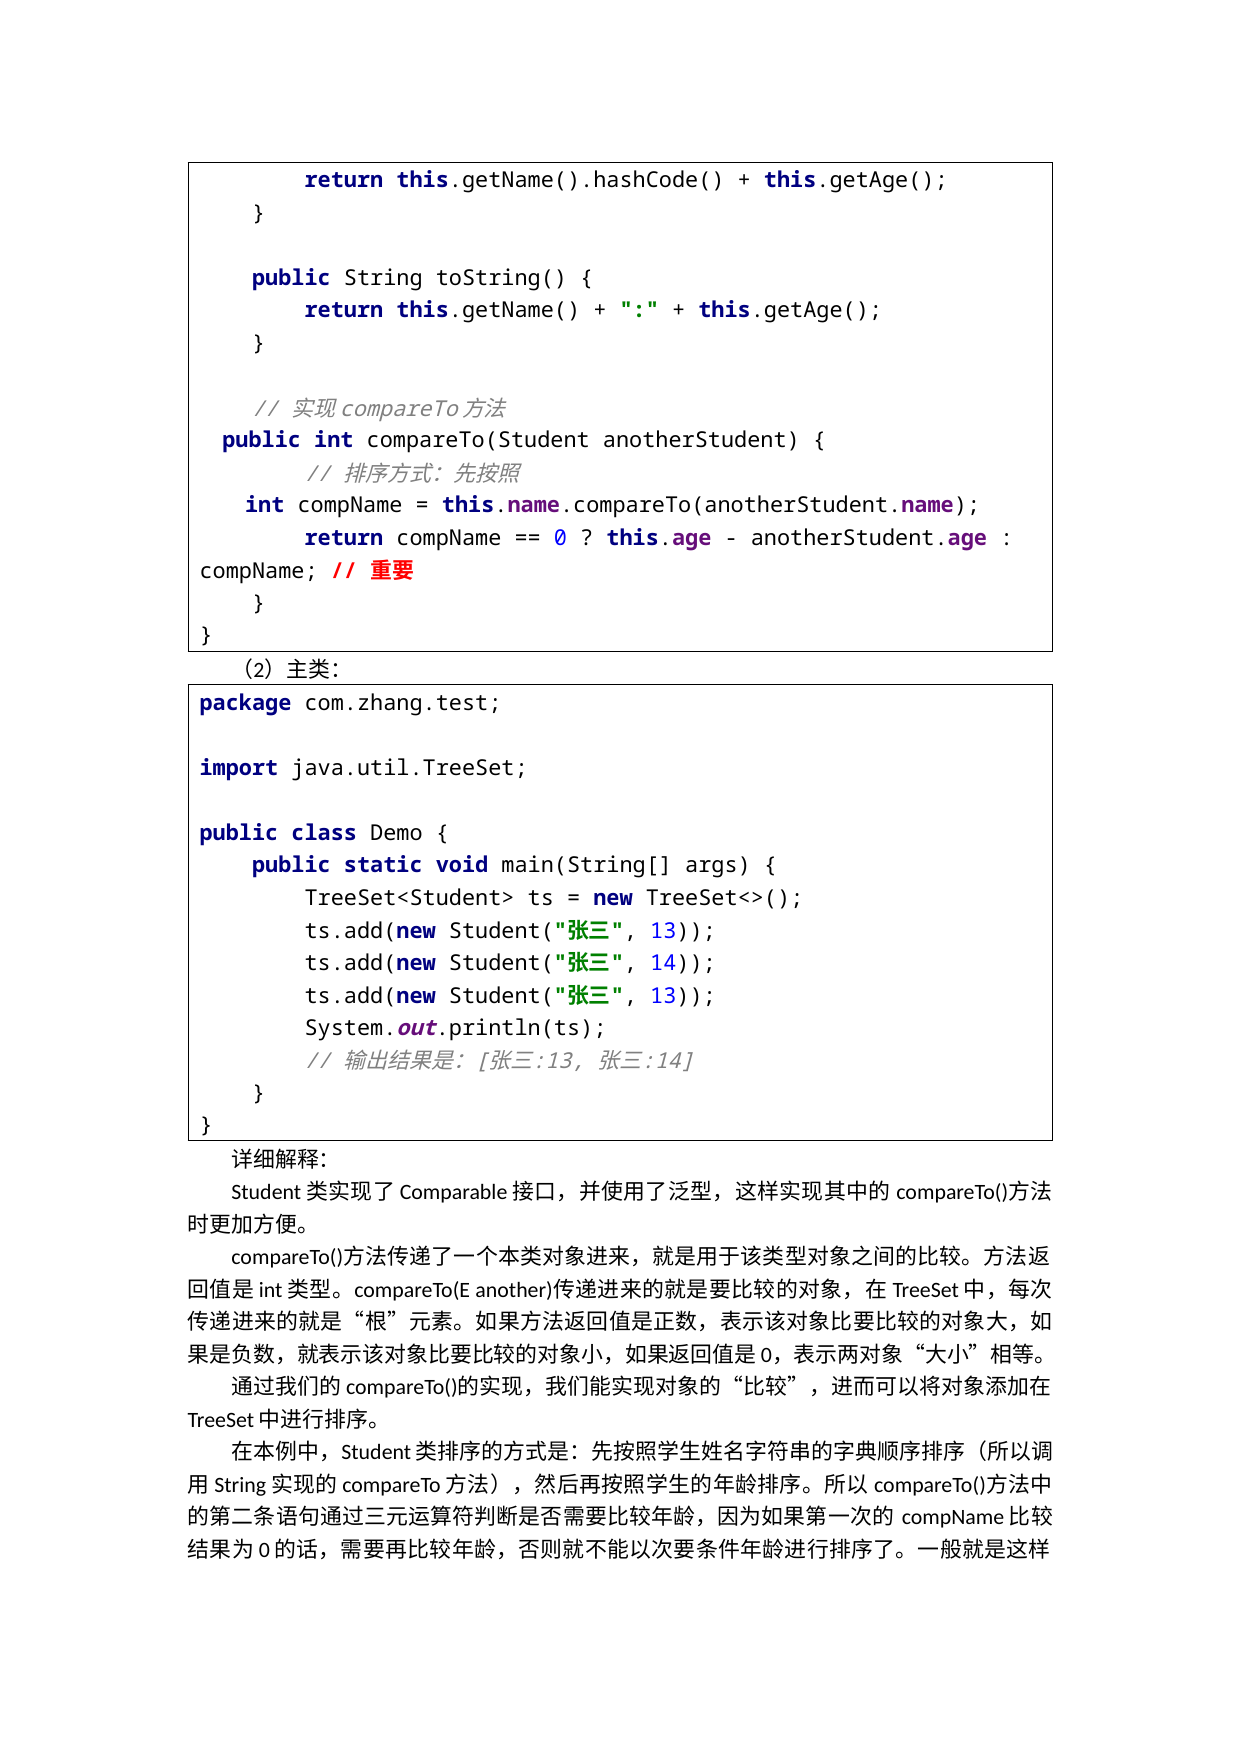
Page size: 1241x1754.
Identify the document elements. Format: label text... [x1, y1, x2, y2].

text （2）主类： [187, 652, 1053, 684]
text 详细解释： [187, 1141, 1053, 1174]
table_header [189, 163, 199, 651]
text compareTo()方法传递了一个本类对象进来，就是用于该类型对象之间的比较。方法返回值是int类型。compareTo(E another)传递进来的就是要比较的对象，在TreeSet中，每次传递进来的就是“根”元素。如果方法返回值是正数，表示该对象比要比较的对象大，如果是负数，就表示该对象比要比较的对象小，如果返回值是0，表示两对象“大小”相等。 [187, 1239, 1053, 1369]
text Student类实现了Comparable接口，并使用了泛型，这样实现其中的compareTo()方法时更加方便。 [187, 1174, 1053, 1239]
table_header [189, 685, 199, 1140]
text 通过我们的compareTo()的实现，我们能实现对象的“比较”，进而可以将对象添加在TreeSet中进行排序。 [187, 1369, 1053, 1434]
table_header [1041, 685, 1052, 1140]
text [187, 1434, 1053, 1564]
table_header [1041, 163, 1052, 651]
